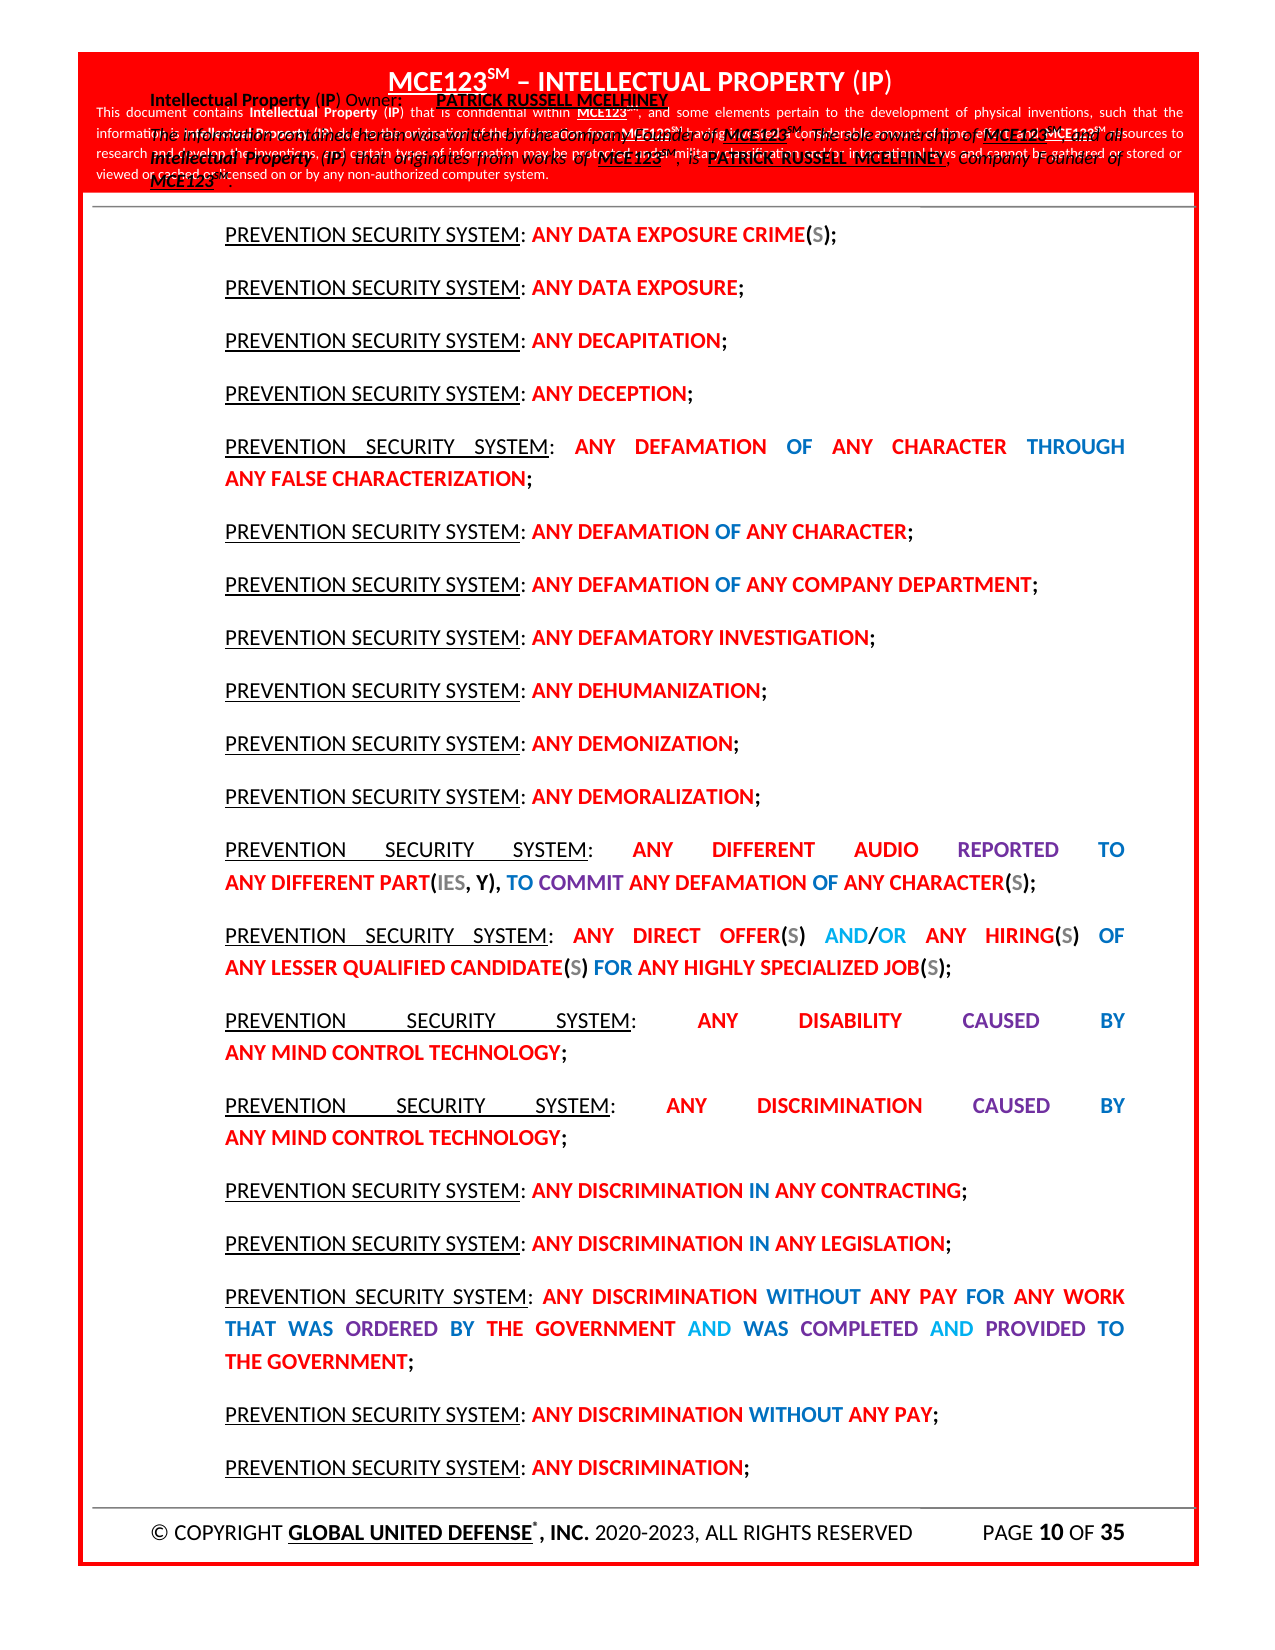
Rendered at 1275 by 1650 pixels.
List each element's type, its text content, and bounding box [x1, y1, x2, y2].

text PREVENTION SECURITY SYSTEM: ANY DATA EXPOSURE CRIME(S); [225, 220, 1125, 248]
text PREVENTION SECURITY SYSTEM: ANY DISCRIMINATION IN ANY LEGISLATION; [225, 1229, 1125, 1257]
text PREVENTION SECURITY SYSTEM: ANY DISCRIMINATION; [225, 1453, 1125, 1481]
text PREVENTION SECURITY SYSTEM: ANY DECAPITATION; [225, 326, 1125, 354]
text PREVENTION SECURITY SYSTEM: ANY DEFAMATION OF ANY CHARACTER THROUGH ANY FALSE CHARACTERIZATION; [225, 432, 1125, 492]
text PREVENTION SECURITY SYSTEM: ANY DEFAMATION OF ANY COMPANY DEPARTMENT; [225, 570, 1125, 598]
text PREVENTION SECURITY SYSTEM: ANY DEMORALIZATION; [225, 782, 1125, 811]
text PREVENTION SECURITY SYSTEM: ANY DISCRIMINATION WITHOUT ANY PAY; [225, 1400, 1125, 1428]
text PREVENTION SECURITY SYSTEM: ANY DEHUMANIZATION; [225, 676, 1125, 704]
text PREVENTION SECURITY SYSTEM: ANY DECEPTION; [225, 379, 1125, 407]
text PREVENTION SECURITY SYSTEM: ANY DISCRIMINATION WITHOUT ANY PAY FOR ANY WORK THAT WAS ORDERED BY THE GOVERNMENT AND WAS COMPLETED AND PROVIDED TO THE GOVERNMENT; [225, 1282, 1125, 1375]
text PREVENTION SECURITY SYSTEM: ANY DISCRIMINATION CAUSED BY ANY MIND CONTROL TECHNOLOGY; [225, 1091, 1125, 1151]
text PREVENTION SECURITY SYSTEM: ANY DISCRIMINATION IN ANY CONTRACTING; [225, 1176, 1125, 1204]
text PREVENTION SECURITY SYSTEM: ANY DATA EXPOSURE; [225, 273, 1125, 301]
text PREVENTION SECURITY SYSTEM: ANY DEMONIZATION; [225, 729, 1125, 757]
text PREVENTION SECURITY SYSTEM: ANY DEFAMATION OF ANY CHARACTER; [225, 517, 1125, 545]
text PREVENTION SECURITY SYSTEM: ANY DIRECT OFFER(S) AND/OR ANY HIRING(S) OF ANY LESSER QUALIFIED CANDIDATE(S) FOR ANY HIGHLY SPECIALIZED JOB(S); [225, 921, 1125, 981]
text PREVENTION SECURITY SYSTEM: ANY DEFAMATORY INVESTIGATION; [225, 623, 1125, 651]
text PREVENTION SECURITY SYSTEM: ANY DIFFERENT AUDIO REPORTED TO ANY DIFFERENT PART(IES, Y), TO COMMIT ANY DEFAMATION OF ANY CHARACTER(S); [225, 836, 1125, 896]
text PREVENTION SECURITY SYSTEM: ANY DISABILITY CAUSED BY ANY MIND CONTROL TECHNOLOGY; [225, 1006, 1125, 1066]
